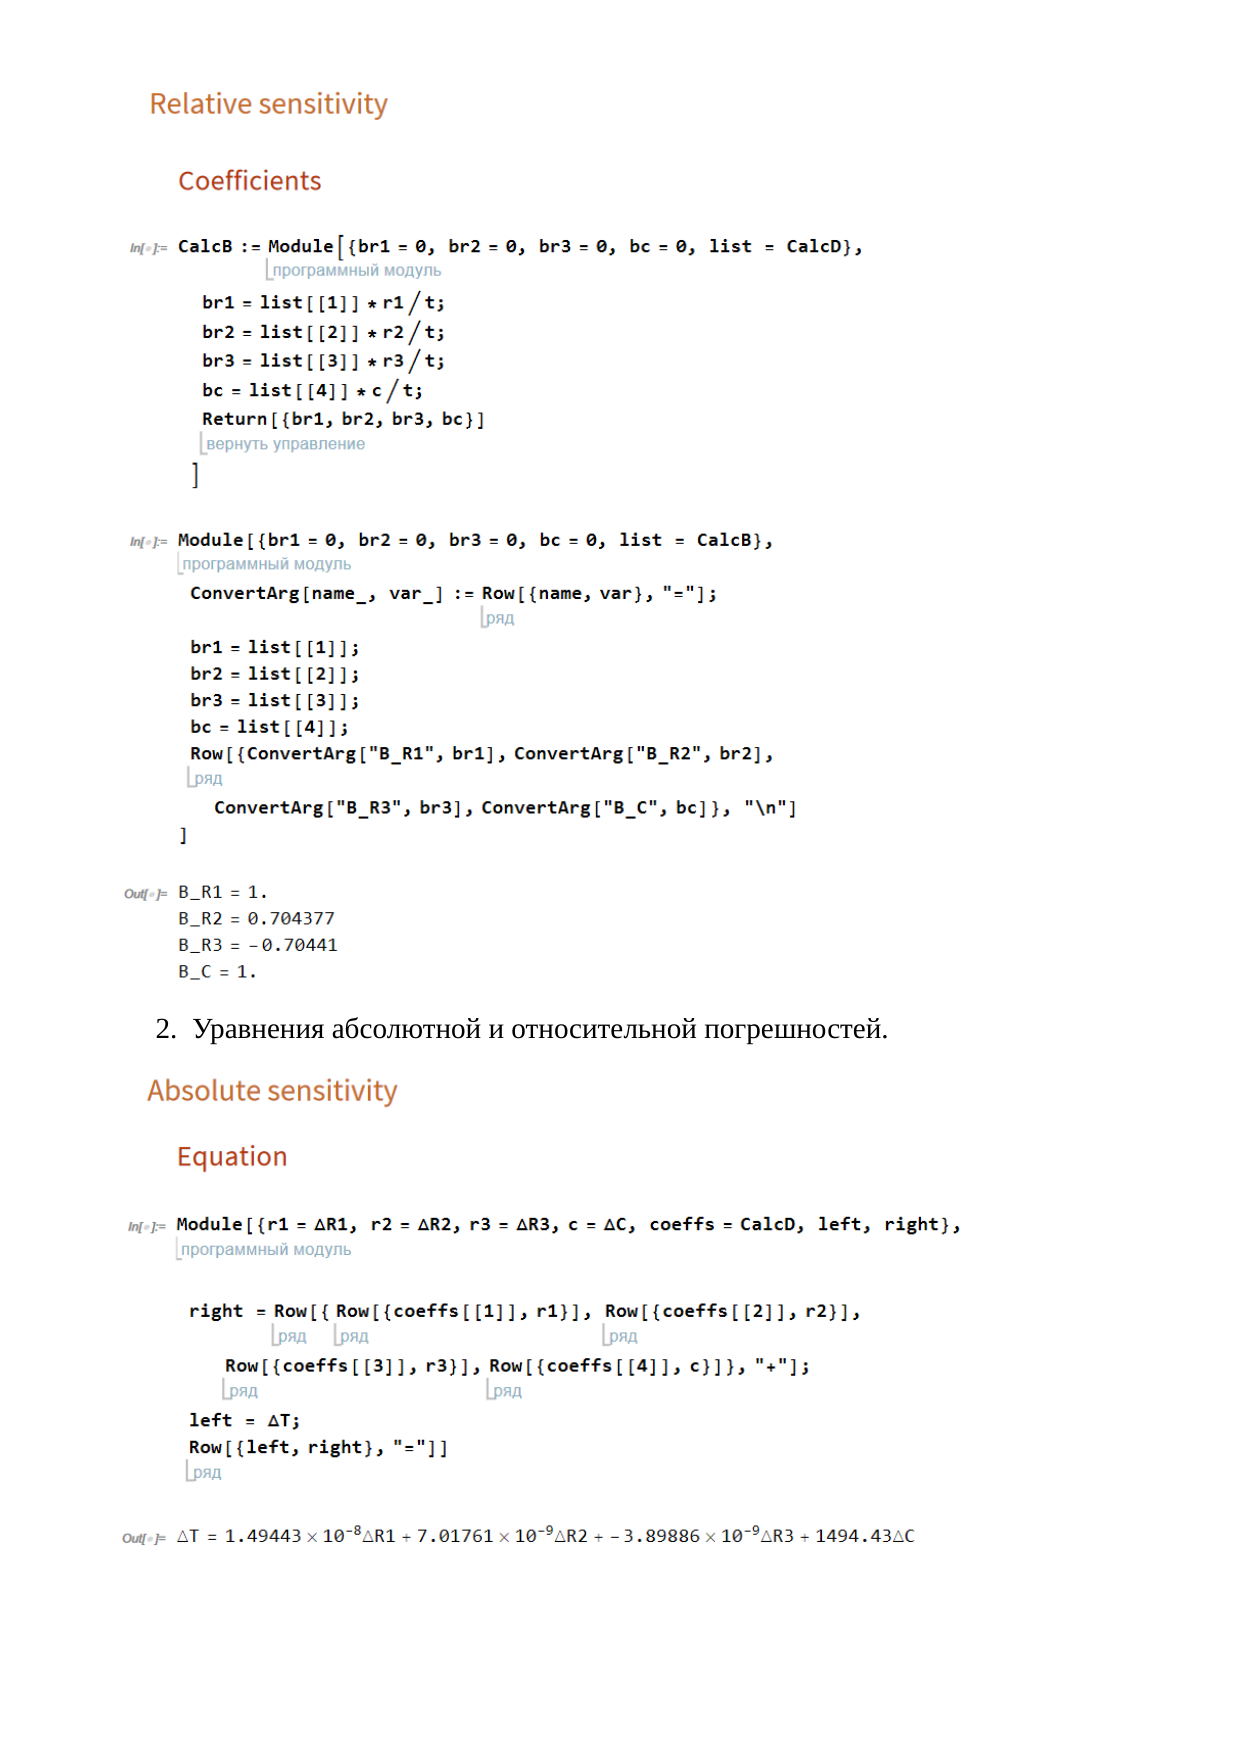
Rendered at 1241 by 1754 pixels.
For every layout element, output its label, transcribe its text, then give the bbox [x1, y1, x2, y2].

picture [118, 1519, 1122, 1556]
picture [118, 1212, 1122, 1265]
picture [118, 527, 1123, 849]
picture [118, 1143, 1121, 1179]
picture [118, 157, 1122, 197]
picture [118, 881, 1123, 987]
picture [118, 1298, 1122, 1486]
picture [118, 1067, 1122, 1111]
picture [118, 229, 1122, 495]
picture [118, 88, 1123, 124]
text Уравнения абсолютной и относительной погрешностей. [118, 1011, 1122, 1045]
